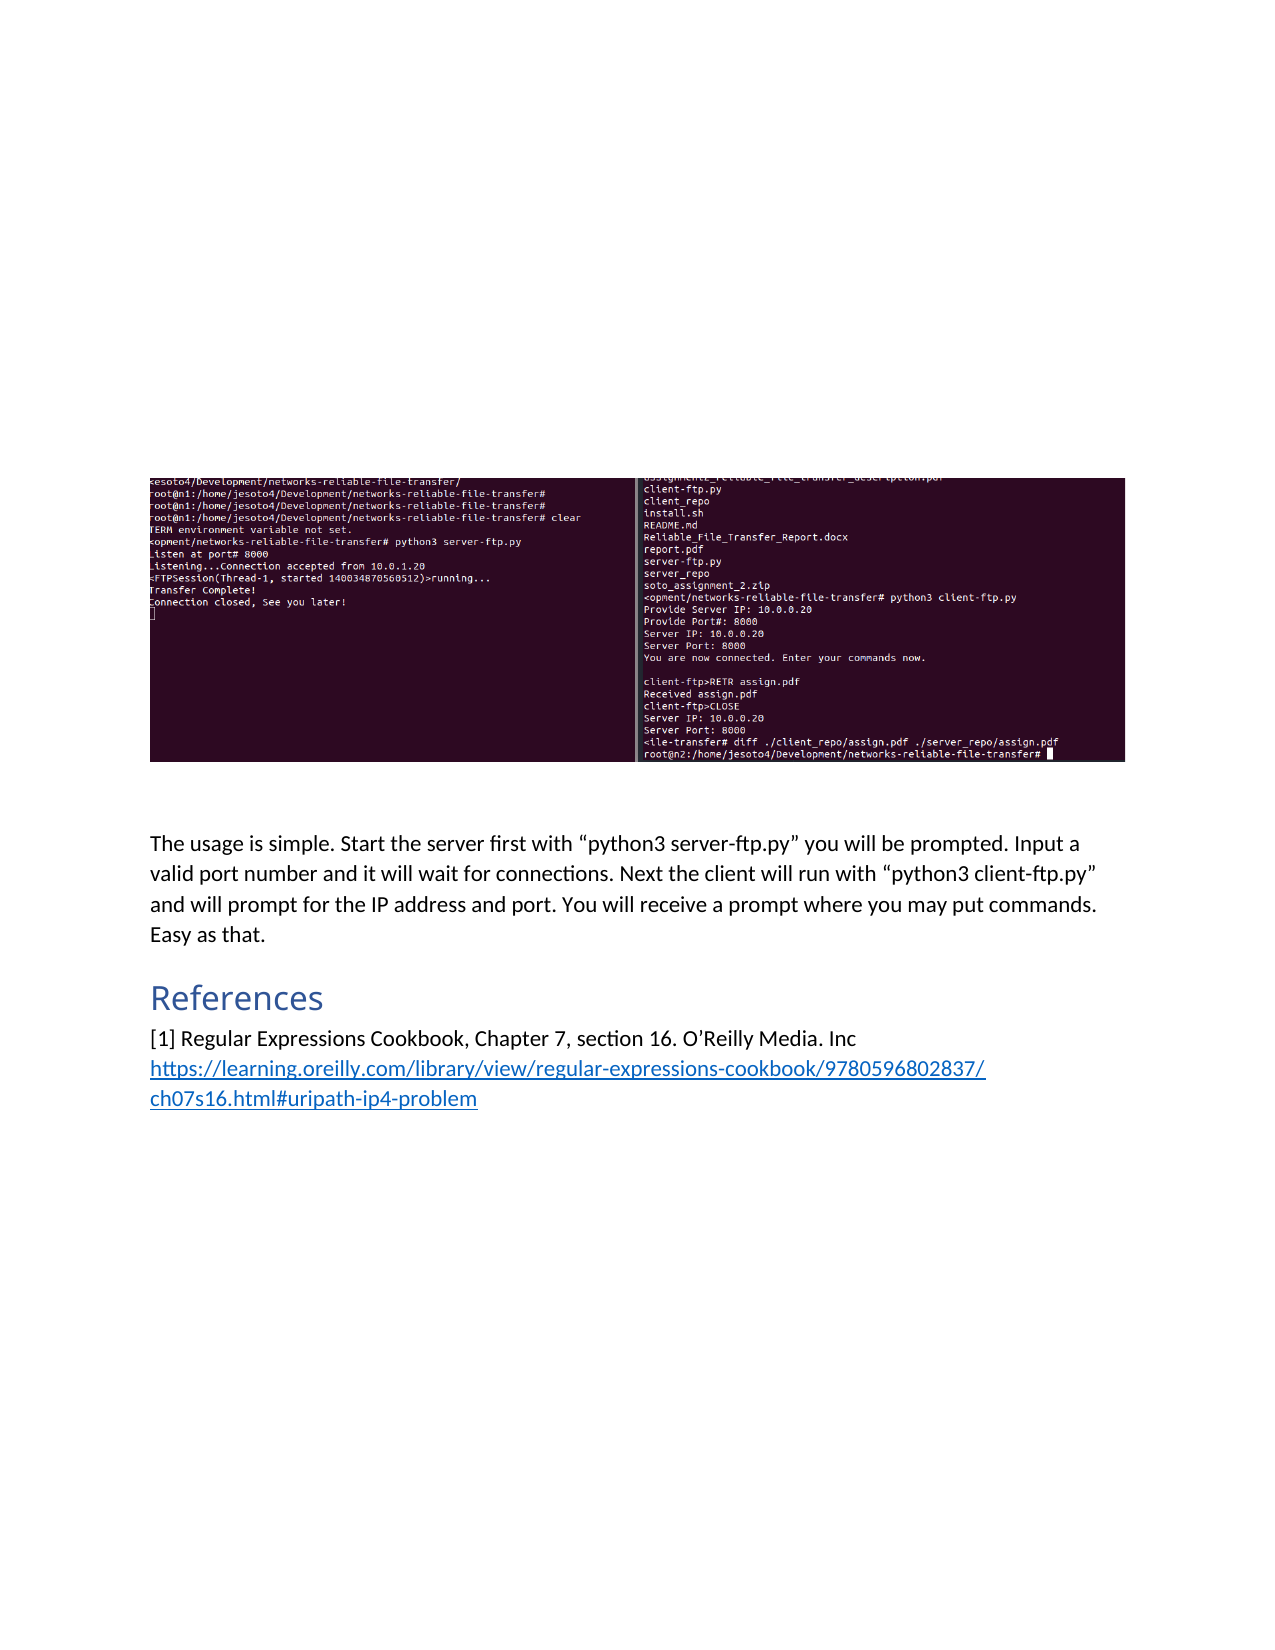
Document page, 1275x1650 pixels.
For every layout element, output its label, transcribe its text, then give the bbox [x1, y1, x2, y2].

picture [150, 478, 1125, 762]
text [1] Regular Expressions Cookbook, Chapter 7, section 16. O’Reilly Media. Inc https://learning.oreilly.com/library/view/regular-expressions-cookbook/9780596802837/ch07s16.html#uripath-ip4-problem [150, 1024, 1125, 1112]
subtitle References [150, 975, 1125, 1021]
text The usage is simple. Start the server first with “python3 server-ftp.py” you will be prompted. Input a valid port number and it will wait for connections. Next the client will run with “python3 client-ftp.py” and will prompt for the IP address and port. You will receive a prompt where you may put commands. Easy as that. [150, 829, 1125, 948]
